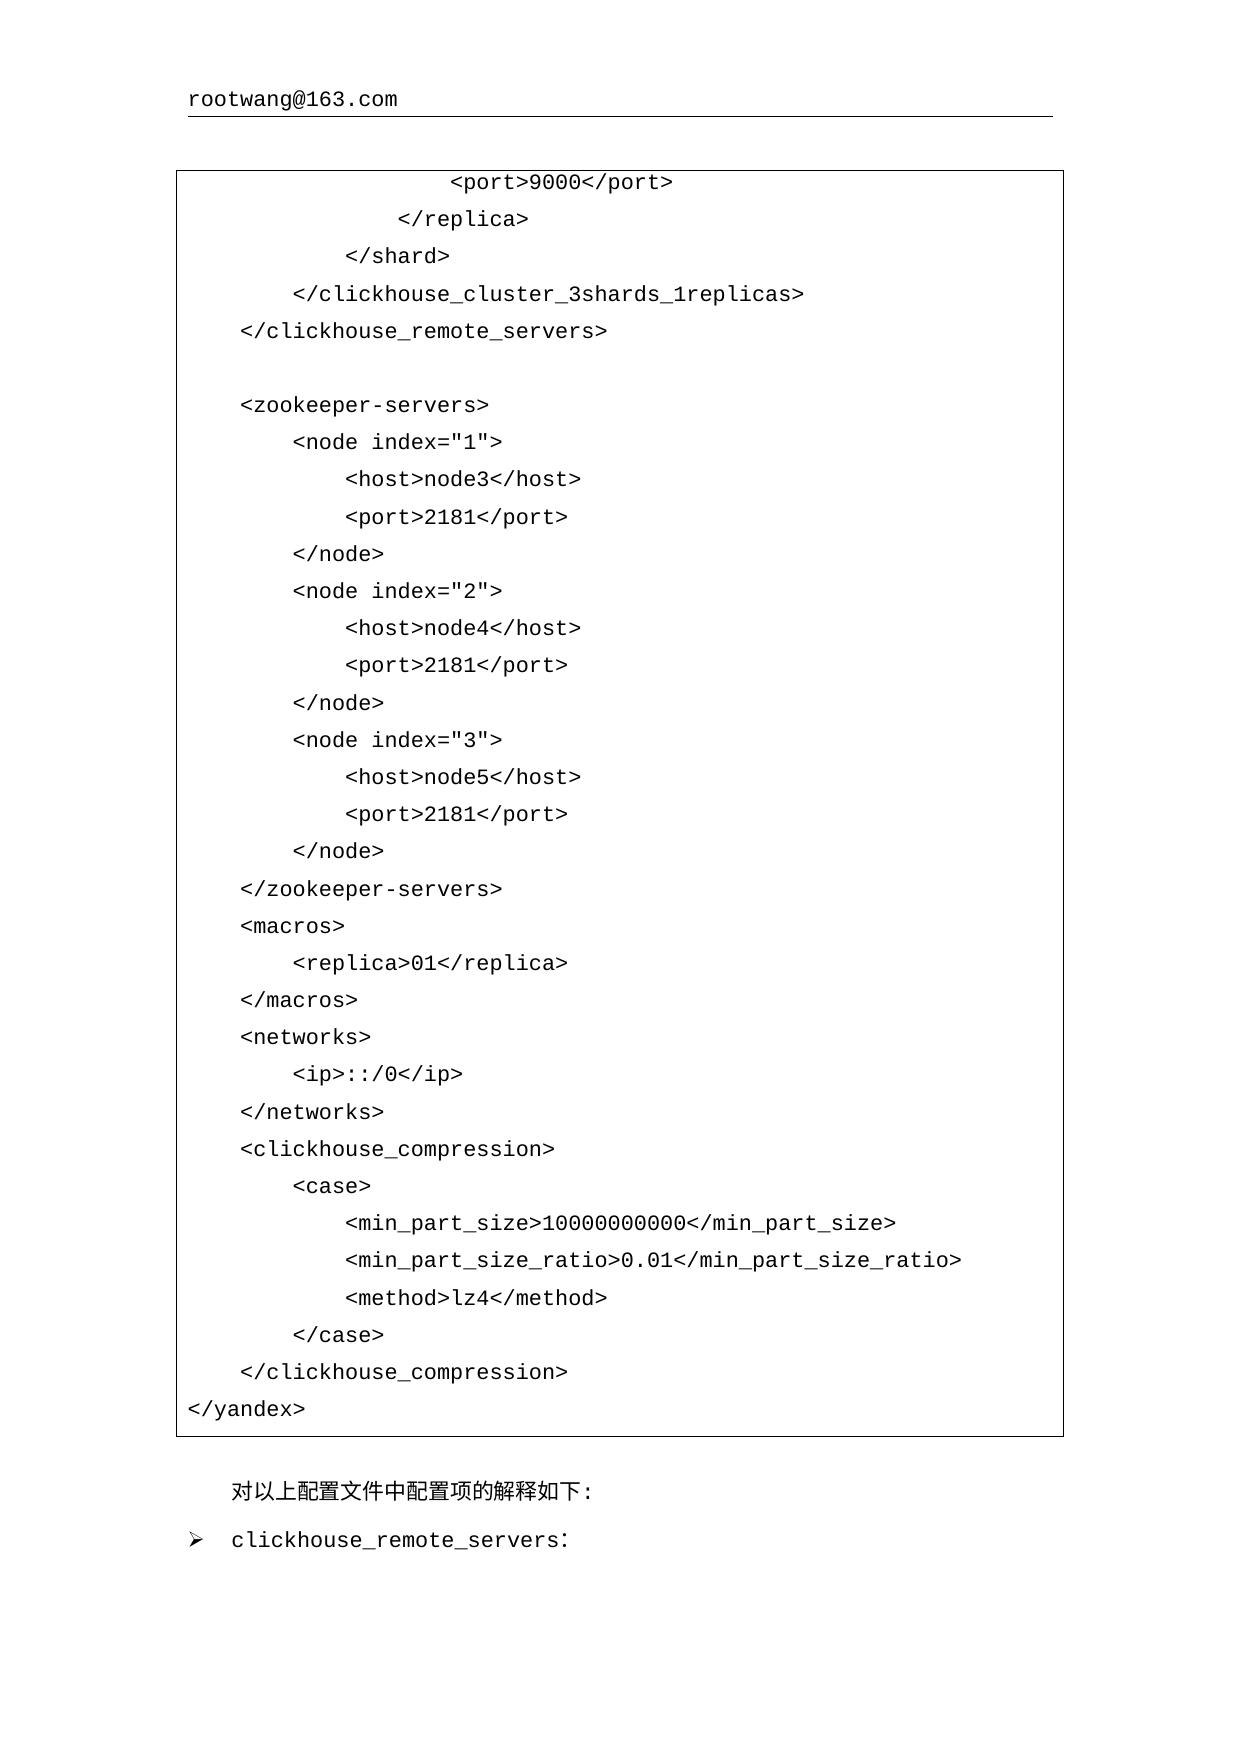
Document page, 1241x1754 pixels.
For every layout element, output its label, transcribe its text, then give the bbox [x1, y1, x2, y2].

list clickhouse_remote_servers： [187, 1522, 1053, 1554]
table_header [177, 171, 1063, 1436]
text 对以上配置文件中配置项的解释如下: [187, 1474, 1053, 1506]
